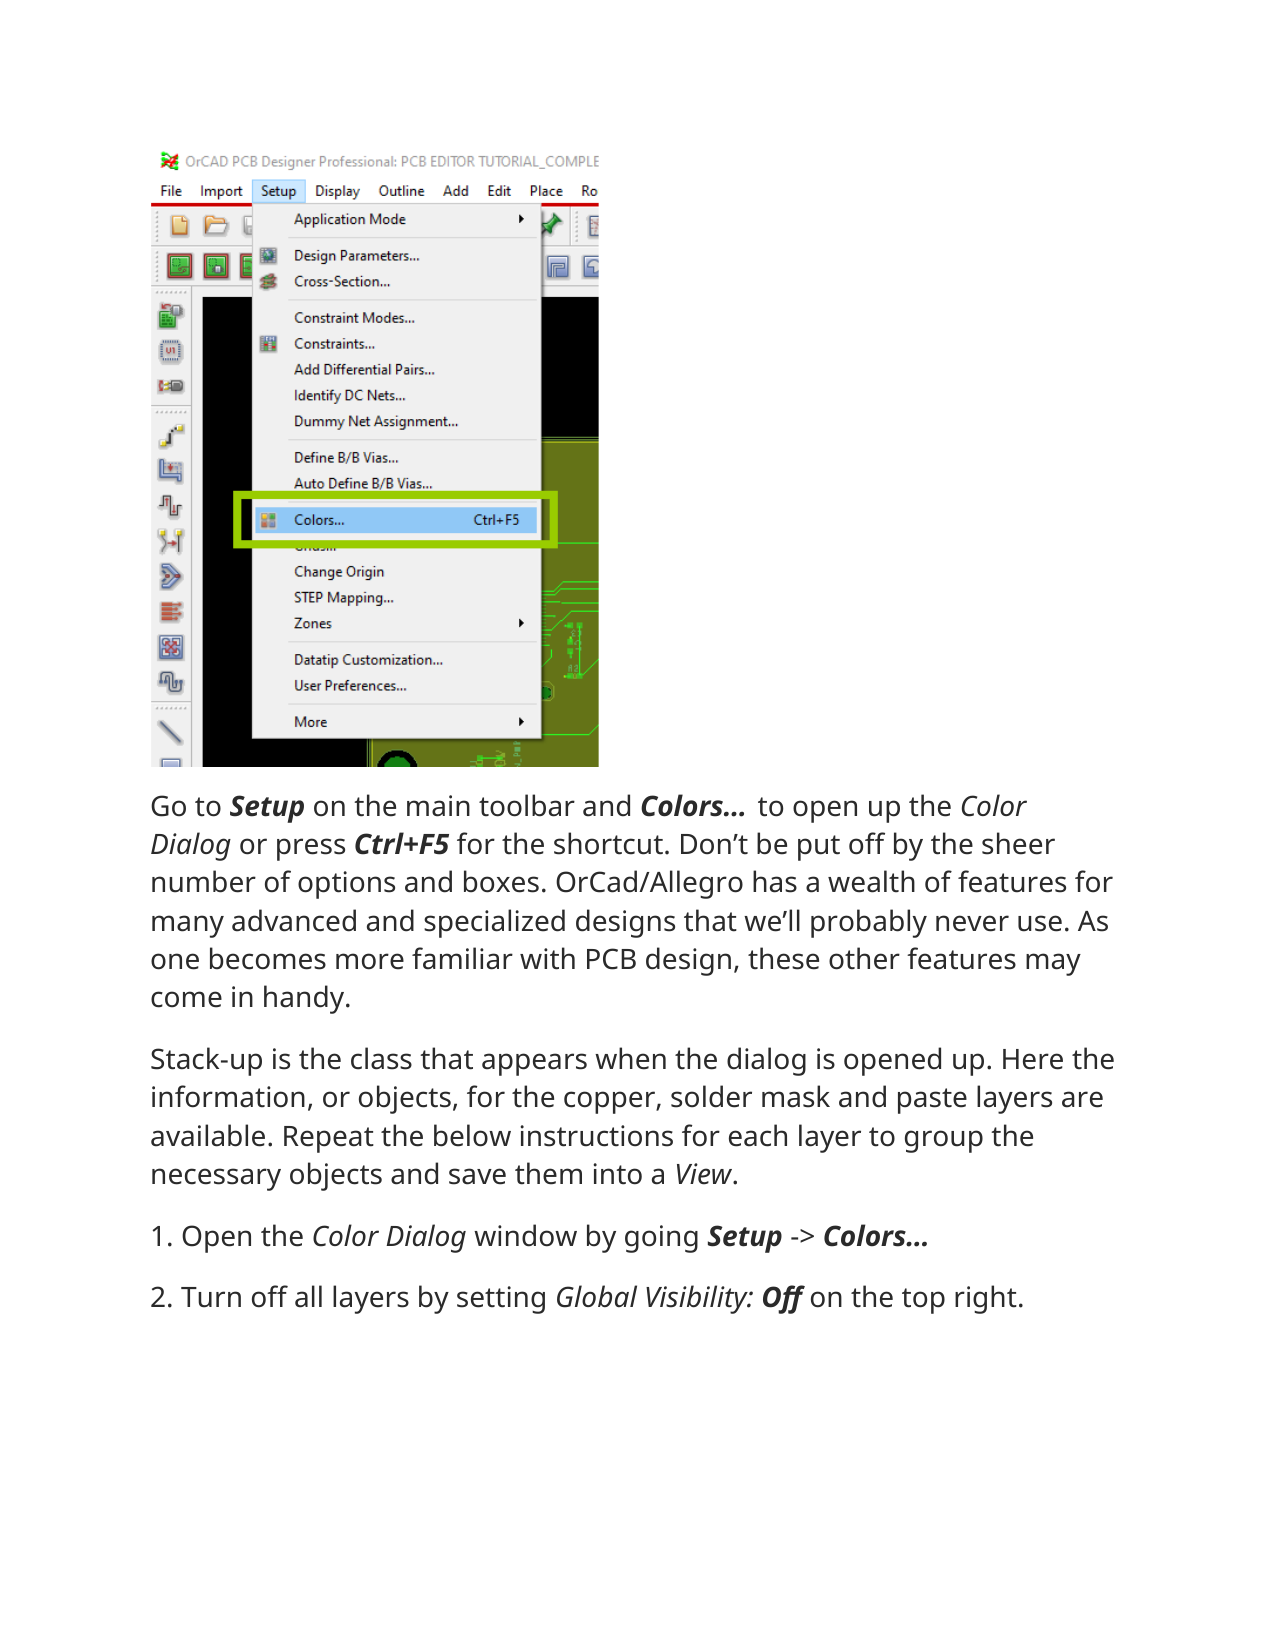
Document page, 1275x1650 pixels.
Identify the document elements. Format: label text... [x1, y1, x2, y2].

text Go to Setup on the main toolbar and Colors… to open up the Color Dialog or press Ctrl+F5 for the shortcut. Don’t be put off by the sheer number of options and boxes. OrCad/Allegro has a wealth of features for many advanced and specialized designs that we’ll probably never use. As one becomes more familiar with PCB design, these other features may come in handy. [150, 786, 1125, 1016]
text 2. Turn off all layers by setting Global Visibility: Off on the top right. [150, 1278, 1125, 1316]
picture [150, 150, 599, 767]
text 1. Open the Color Dialog window by going Setup -> Colors… [150, 1216, 1125, 1254]
text Stack-up is the class that appears when the dialog is opened up. Here the information, or objects, for the copper, solder mask and paste layers are available. Repeat the below instructions for each layer to group the necessary objects and save them into a View. [150, 1039, 1125, 1193]
